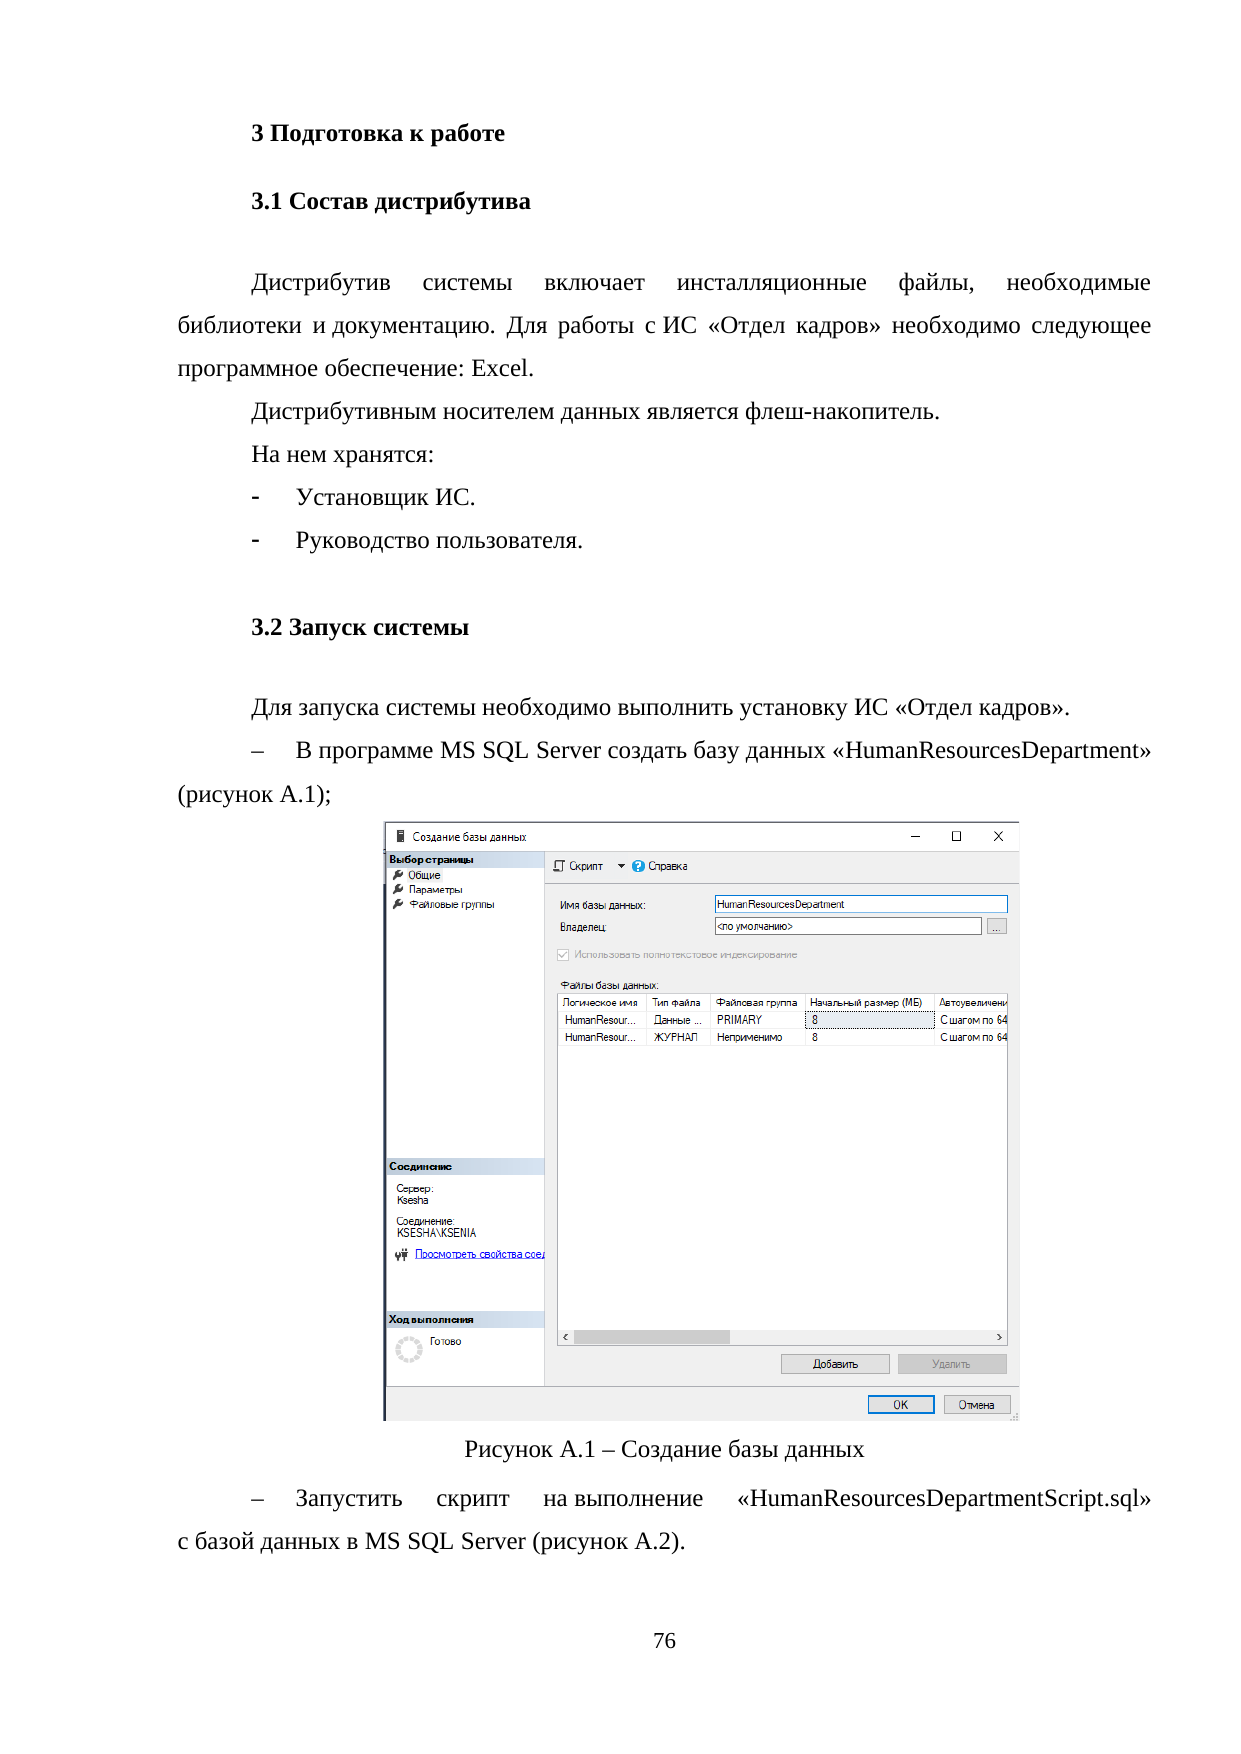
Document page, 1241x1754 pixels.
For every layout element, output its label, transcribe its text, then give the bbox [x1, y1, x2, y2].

text Рисунок А.1 – Создание базы данных [177, 1434, 1152, 1462]
text 3 Подготовка к работе [177, 118, 1152, 147]
text Дистрибутивным носителем данных является флеш-накопитель. [177, 396, 1152, 425]
text Дистрибутив системы включает инсталляционные файлы, необходимые библиотеки и документацию. Для работы с ИС «Отдел кадров» необходимо следующее программное обеспечение: Excel. [177, 267, 1152, 382]
list В программе MS SQL Server создать базу данных «HumanResourcesDepartment» (рисунок А.1); [177, 736, 1152, 807]
list Руководство пользователя. [251, 526, 1152, 554]
list Установщик ИС. [251, 482, 1152, 511]
text На нем хранятся: [177, 439, 1152, 468]
picture [383, 821, 1020, 1421]
list Запустить скрипт на выполнение «HumanResourcesDepartmentScript.sql» с базой данных в MS SQL Server (рисунок А.2). [177, 1483, 1152, 1555]
text 3.2 Запуск системы [177, 612, 1152, 641]
text 3.1 Состав дистрибутива [177, 186, 1152, 215]
text Для запуска системы необходимо выполнить установку ИС «Отдел кадров». [177, 692, 1152, 721]
